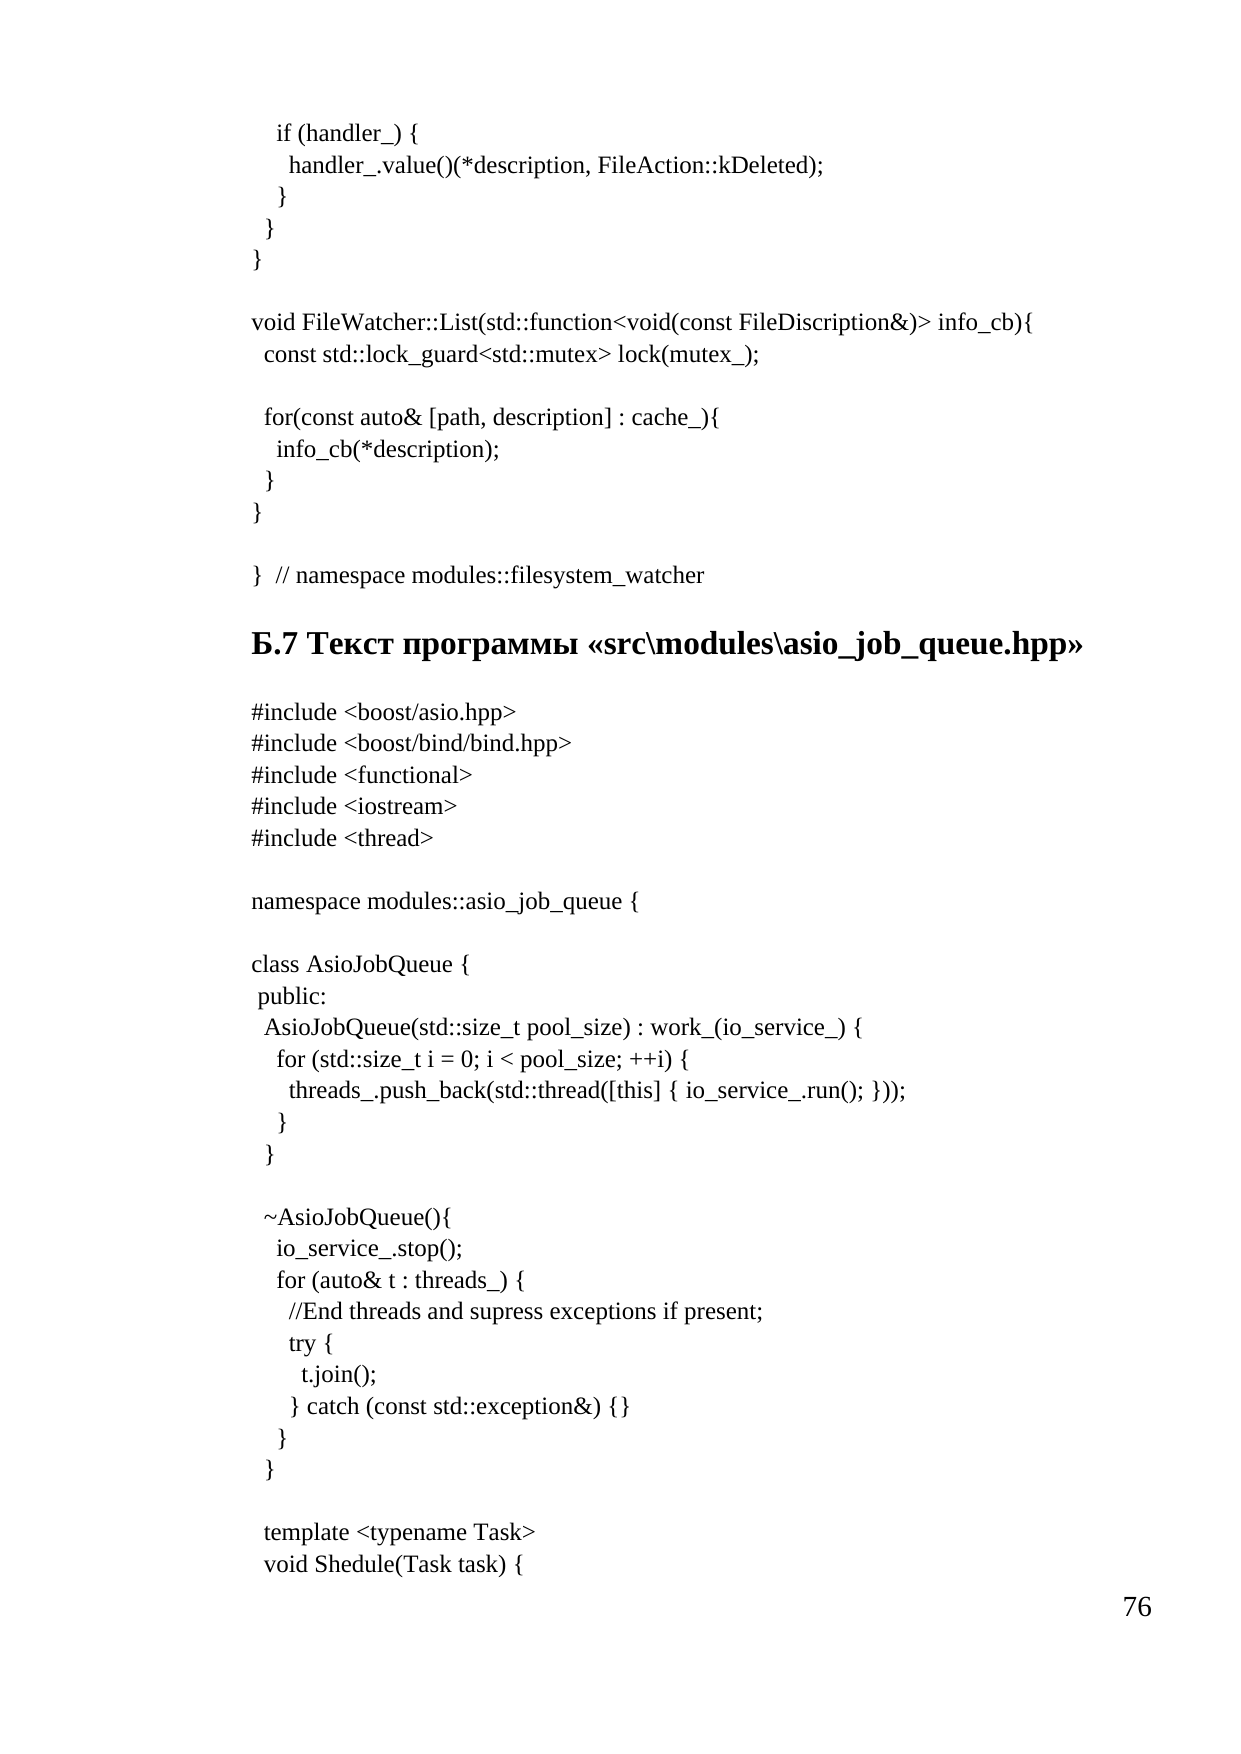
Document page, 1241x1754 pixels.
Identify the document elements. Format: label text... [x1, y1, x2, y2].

text #include <thread> [177, 823, 1152, 852]
text } catch (const std::exception&) {} [177, 1391, 1152, 1420]
text public: [177, 981, 1152, 1009]
text void FileWatcher::List(std::function<void(const FileDiscription&)> info_cb){ [177, 307, 1152, 336]
text for(const auto& [path, description] : cache_){ [177, 402, 1152, 431]
text ~AsioJobQueue(){ [177, 1202, 1152, 1231]
text t.join(); [177, 1359, 1152, 1388]
text handler_.value()(*description, FileAction::kDeleted); [177, 150, 1152, 178]
text io_service_.stop(); [177, 1233, 1152, 1262]
text try { [177, 1328, 1152, 1357]
text template <typename Task> [177, 1517, 1152, 1546]
text class AsioJobQueue { [177, 949, 1152, 978]
text } [177, 181, 1152, 210]
text AsioJobQueue(std::size_t pool_size) : work_(io_service_) { [177, 1012, 1152, 1041]
text void Shedule(Task task) { [177, 1549, 1152, 1578]
text namespace modules::asio_job_queue { [177, 886, 1152, 915]
text } [177, 1423, 1152, 1451]
text info_cb(*description); [177, 434, 1152, 462]
text //End threads and supress exceptions if present; [177, 1296, 1152, 1325]
text } [177, 1454, 1152, 1483]
text #include <boost/asio.hpp> [177, 697, 1152, 726]
text for (auto& t : threads_) { [177, 1265, 1152, 1294]
text } // namespace modules::filesystem_watcher [177, 560, 1152, 589]
text } [177, 497, 1152, 526]
text } [177, 1139, 1152, 1167]
title Б.7 Текст программы «src\modules\asio_job_queue.hpp» [251, 623, 1152, 661]
text const std::lock_guard<std::mutex> lock(mutex_); [177, 339, 1152, 368]
text } [177, 465, 1152, 494]
text threads_.push_back(std::thread([this] { io_service_.run(); })); [177, 1076, 1152, 1104]
text #include <boost/bind/bind.hpp> [177, 728, 1152, 757]
text } [177, 213, 1152, 242]
text #include <functional> [177, 760, 1152, 789]
text } [177, 1107, 1152, 1136]
text #include <iostream> [177, 791, 1152, 820]
text } [177, 244, 1152, 273]
text if (handler_) { [177, 118, 1152, 147]
text for (std::size_t i = 0; i < pool_size; ++i) { [177, 1044, 1152, 1073]
